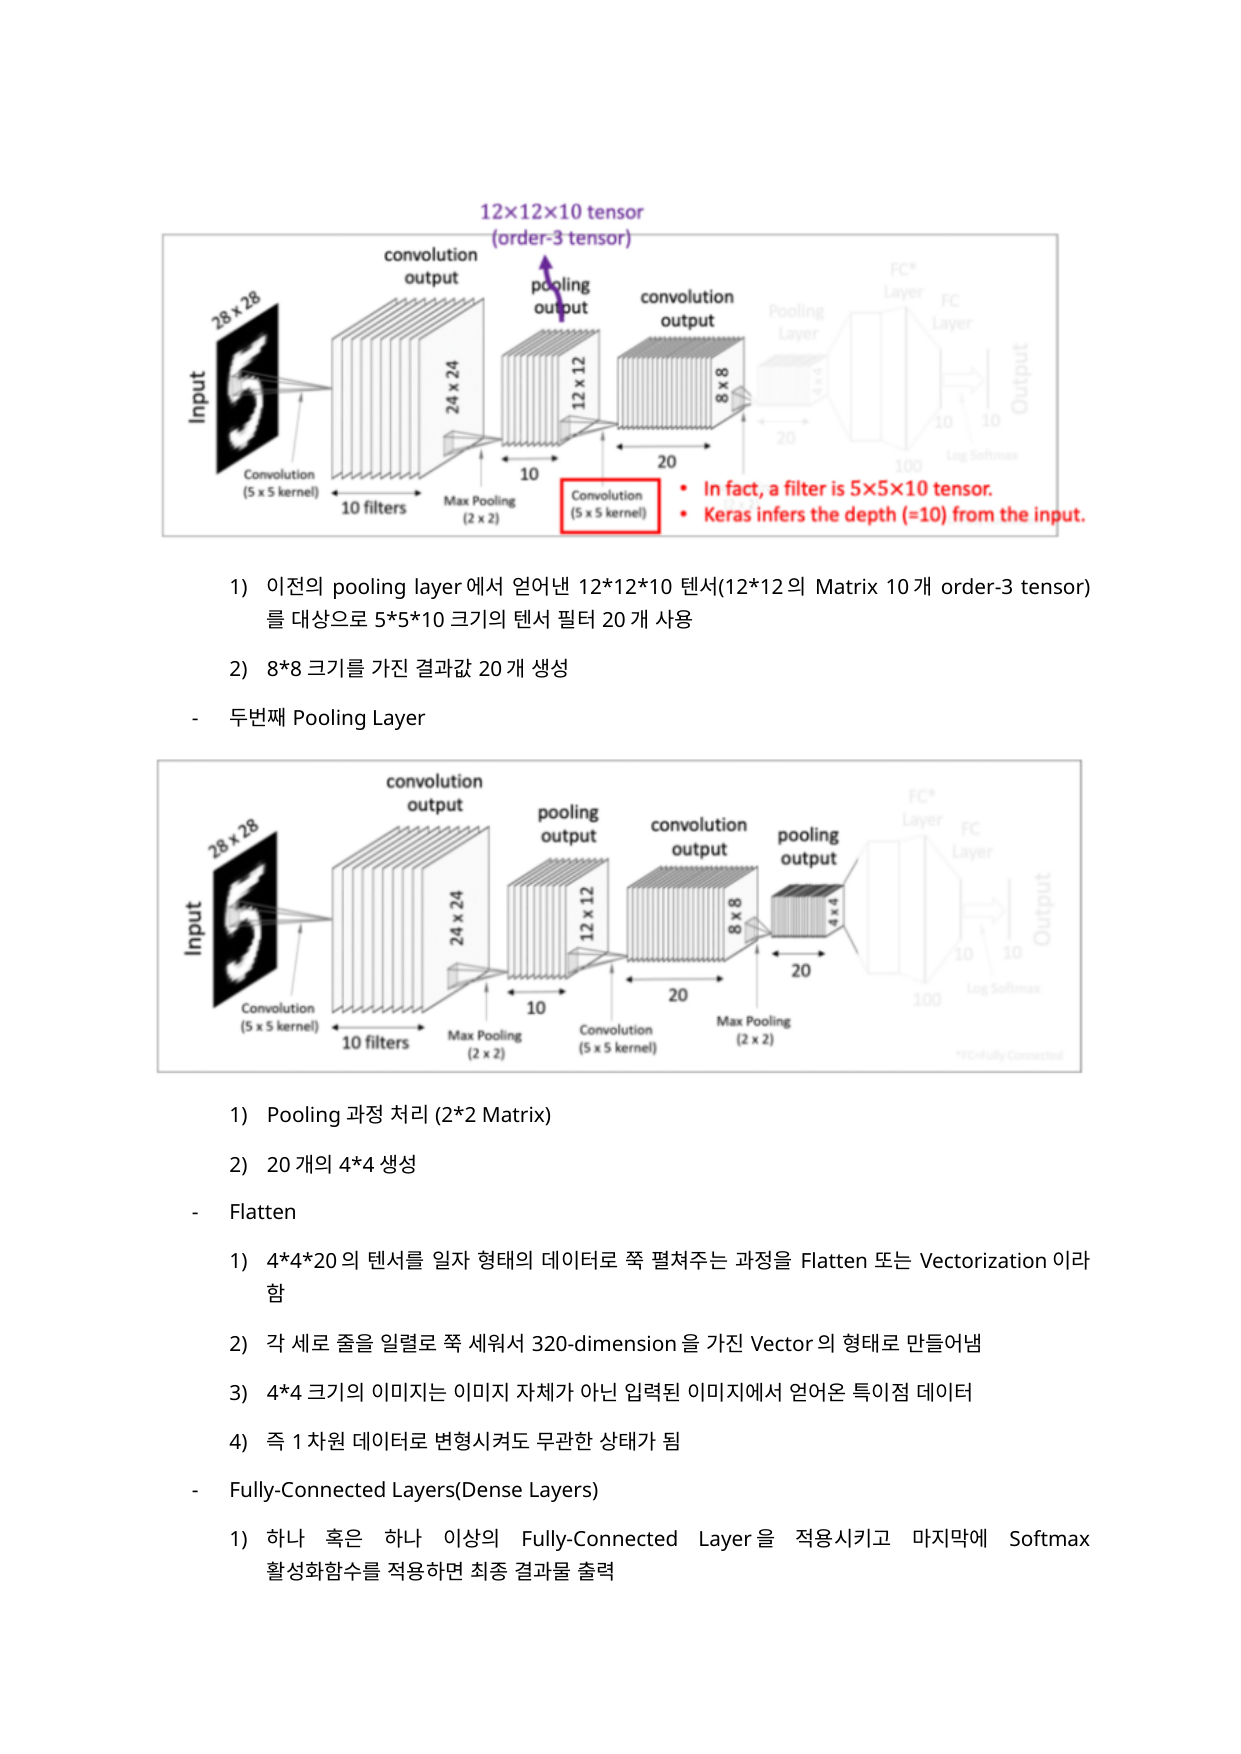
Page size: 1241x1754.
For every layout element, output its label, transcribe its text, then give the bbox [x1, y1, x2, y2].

list 이전의 pooling layer에서 얻어낸 12*12*10 텐서(12*12의 Matrix 10개 order-3 tensor)를 대상으로 5*5*10 크기의 텐서 필터 20개 사용 [229, 570, 1090, 633]
list Pooling 과정 처리 (2*2 Matrix) [229, 1099, 1090, 1129]
list 20개의 4*4 생성 [229, 1148, 1090, 1178]
list 두번째 Pooling Layer [192, 702, 1090, 732]
list 4*4 크기의 이미지는 이미지 자체가 아닌 입력된 이미지에서 얻어온 특이점 데이터 [229, 1376, 1090, 1406]
list 4*4*20의 텐서를 일자 형태의 데이터로 쭉 펼쳐주는 과정을 Flatten 또는 Vectorization이라 함 [229, 1245, 1090, 1308]
list 즉 1차원 데이터로 변형시켜도 무관한 상태가 됨 [229, 1426, 1090, 1456]
list 하나 혹은 하나 이상의 Fully-Connected Layer을 적용시키고 마지막에 Softmax 활성화함수를 적용하면 최종 결과물 출력 [229, 1522, 1090, 1585]
picture [150, 751, 1091, 1080]
list 8*8 크기를 가진 결과값 20개 생성 [229, 652, 1090, 683]
picture [150, 177, 1091, 552]
list 각 세로 줄을 일렬로 쭉 세워서 320-dimension을 가진 Vector의 형태로 만들어냄 [229, 1327, 1090, 1357]
list Fully-Connected Layers(Dense Layers) [192, 1475, 1090, 1503]
list Flatten [192, 1197, 1090, 1226]
